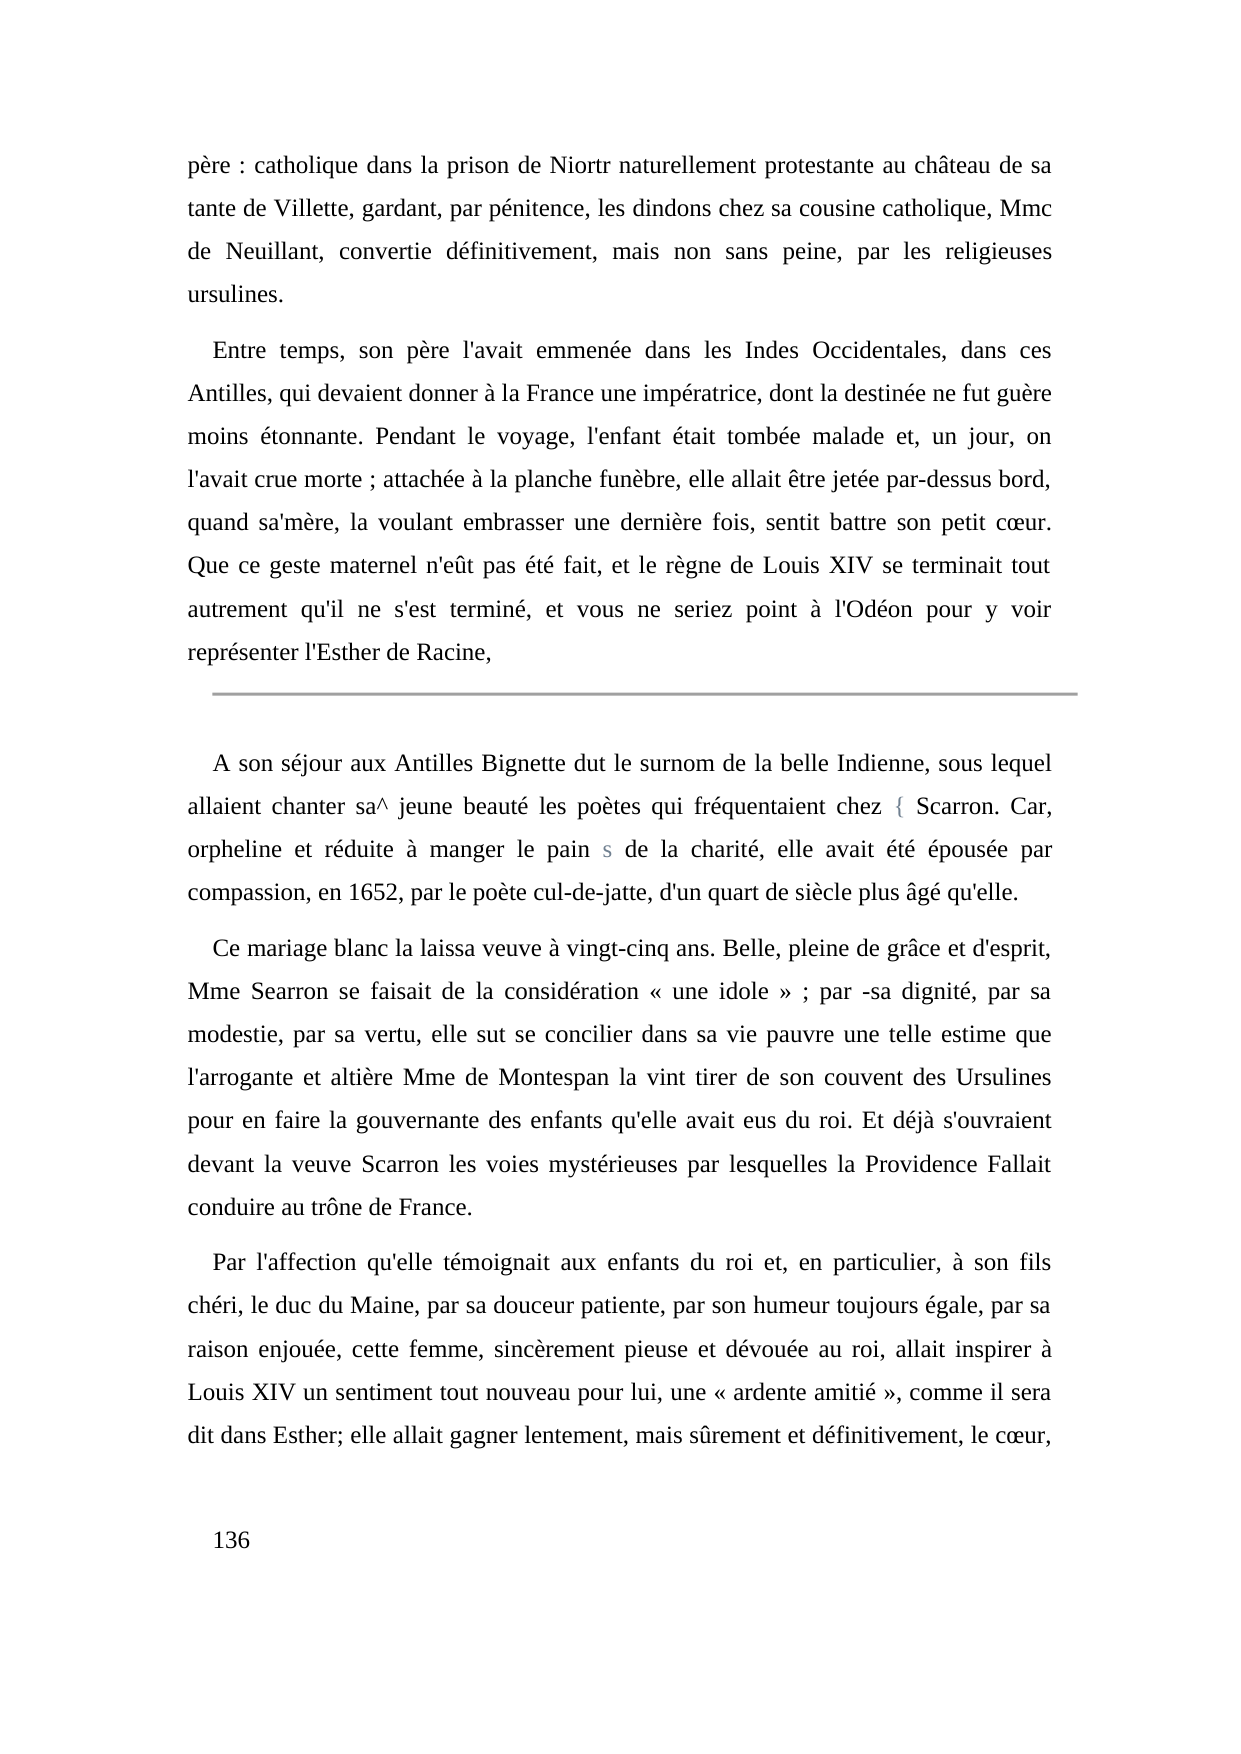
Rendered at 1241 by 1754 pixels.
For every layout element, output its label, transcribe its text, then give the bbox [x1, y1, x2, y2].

text A son séjour aux Antilles Bignette dut le surnom de la belle Indienne, sous lequel allaient chanter sa^ jeune beauté les poètes qui fréquentaient chez { Scarron. Car, orpheline et réduite à manger le pain s de la charité, elle avait été épousée par compassion, en 1652, par le poète cul-de-jatte, d'un quart de siècle plus âgé qu'elle. [187, 748, 1053, 906]
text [187, 150, 1053, 308]
text Ce mariage blanc la laissa veuve à vingt-cinq ans. Belle, pleine de grâce et d'esprit, Mme Searron se faisait de la considération « une idole » ; par -sa dignité, par sa modestie, par sa vertu, elle sut se concilier dans sa vie pauvre une telle estime que l'arrogante et altière Mme de Montespan la vint tirer de son couvent des Ursulines pour en faire la gouvernante des enfants qu'elle avait eus du roi. Et déjà s'ouvraient devant la veuve Scarron les voies mystérieuses par lesquelles la Providence Fallait conduire au trône de France. [187, 933, 1053, 1221]
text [187, 1247, 1053, 1449]
text Entre temps, son père l'avait emmenée dans les Indes Occidentales, dans ces Antilles, qui devaient donner à la France une impératrice, dont la destinée ne fut guère moins étonnante. Pendant le voyage, l'enfant était tombée malade et, un jour, on l'avait crue morte ; attachée à la planche funèbre, elle allait être jetée par-dessus bord, quand sa'mère, la voulant embrasser une dernière fois, sentit battre son petit cœur. Que ce geste maternel n'eût pas été fait, et le règne de Louis XIV se terminait tout autrement qu'il ne s'est terminé, et vous ne seriez point à l'Odéon pour y voir représenter l'Esther de Racine, [187, 335, 1053, 666]
